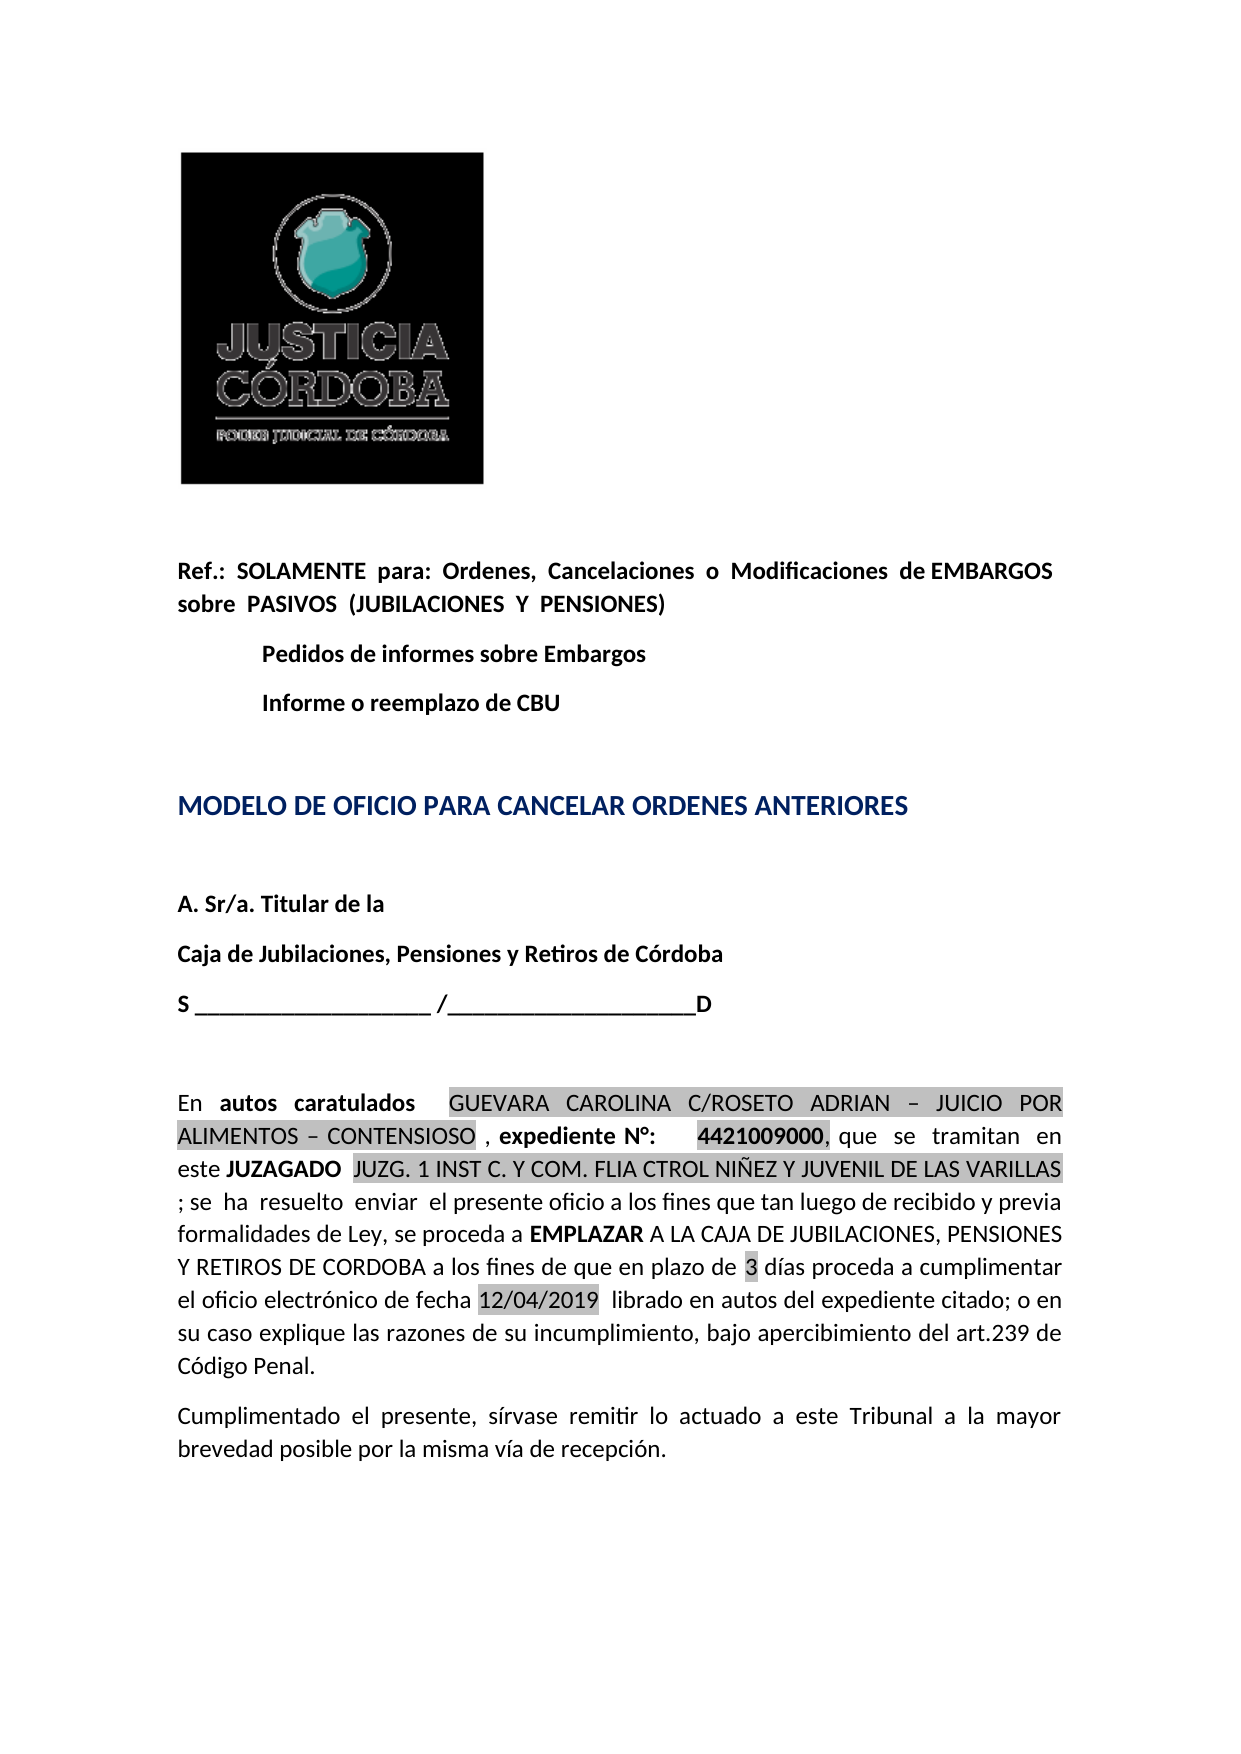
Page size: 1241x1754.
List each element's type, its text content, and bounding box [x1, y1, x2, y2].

text Ref.: SOLAMENTE para: Ordenes, Cancelaciones o Modificaciones de EMBARGOS sobre PASIVOS (JUBILACIONES Y PENSIONES) [177, 555, 1063, 619]
text Informe o reemplazo de CBU [177, 687, 1063, 718]
text MODELO DE OFICIO PARA CANCELAR ORDENES ANTERIORES [177, 787, 1063, 822]
text Cumplimentado el presente, sírvase remitir lo actuado a este Tribunal a la mayor brevedad posible por la misma vía de recepción. [177, 1400, 1063, 1463]
picture [177, 147, 488, 490]
text A. Sr/a. Titular de la [177, 888, 1063, 919]
text S ___________________ /____________________D [177, 988, 1063, 1018]
text Caja de Jubilaciones, Pensiones y Retiros de Córdoba [177, 938, 1063, 969]
text Pedidos de informes sobre Embargos [177, 638, 1063, 668]
text En autos caratulados , expediente N°: , que se tramitan en este JUZAGADO ; se ha resuelto enviar el presente oficio a los fines que tan luego de recibido y previa formalidades de Ley, se proceda a EMPLAZAR A LA CAJA DE JUBILACIONES, PENSIONES Y RETIROS DE CORDOBA a los fines de que en plazo de días proceda a cumplimentar el oficio electrónico de fecha librado en autos del expediente citado; o en su caso explique las razones de su incumplimiento, bajo apercibimiento del art.239 de Código Penal. [177, 1087, 1063, 1381]
